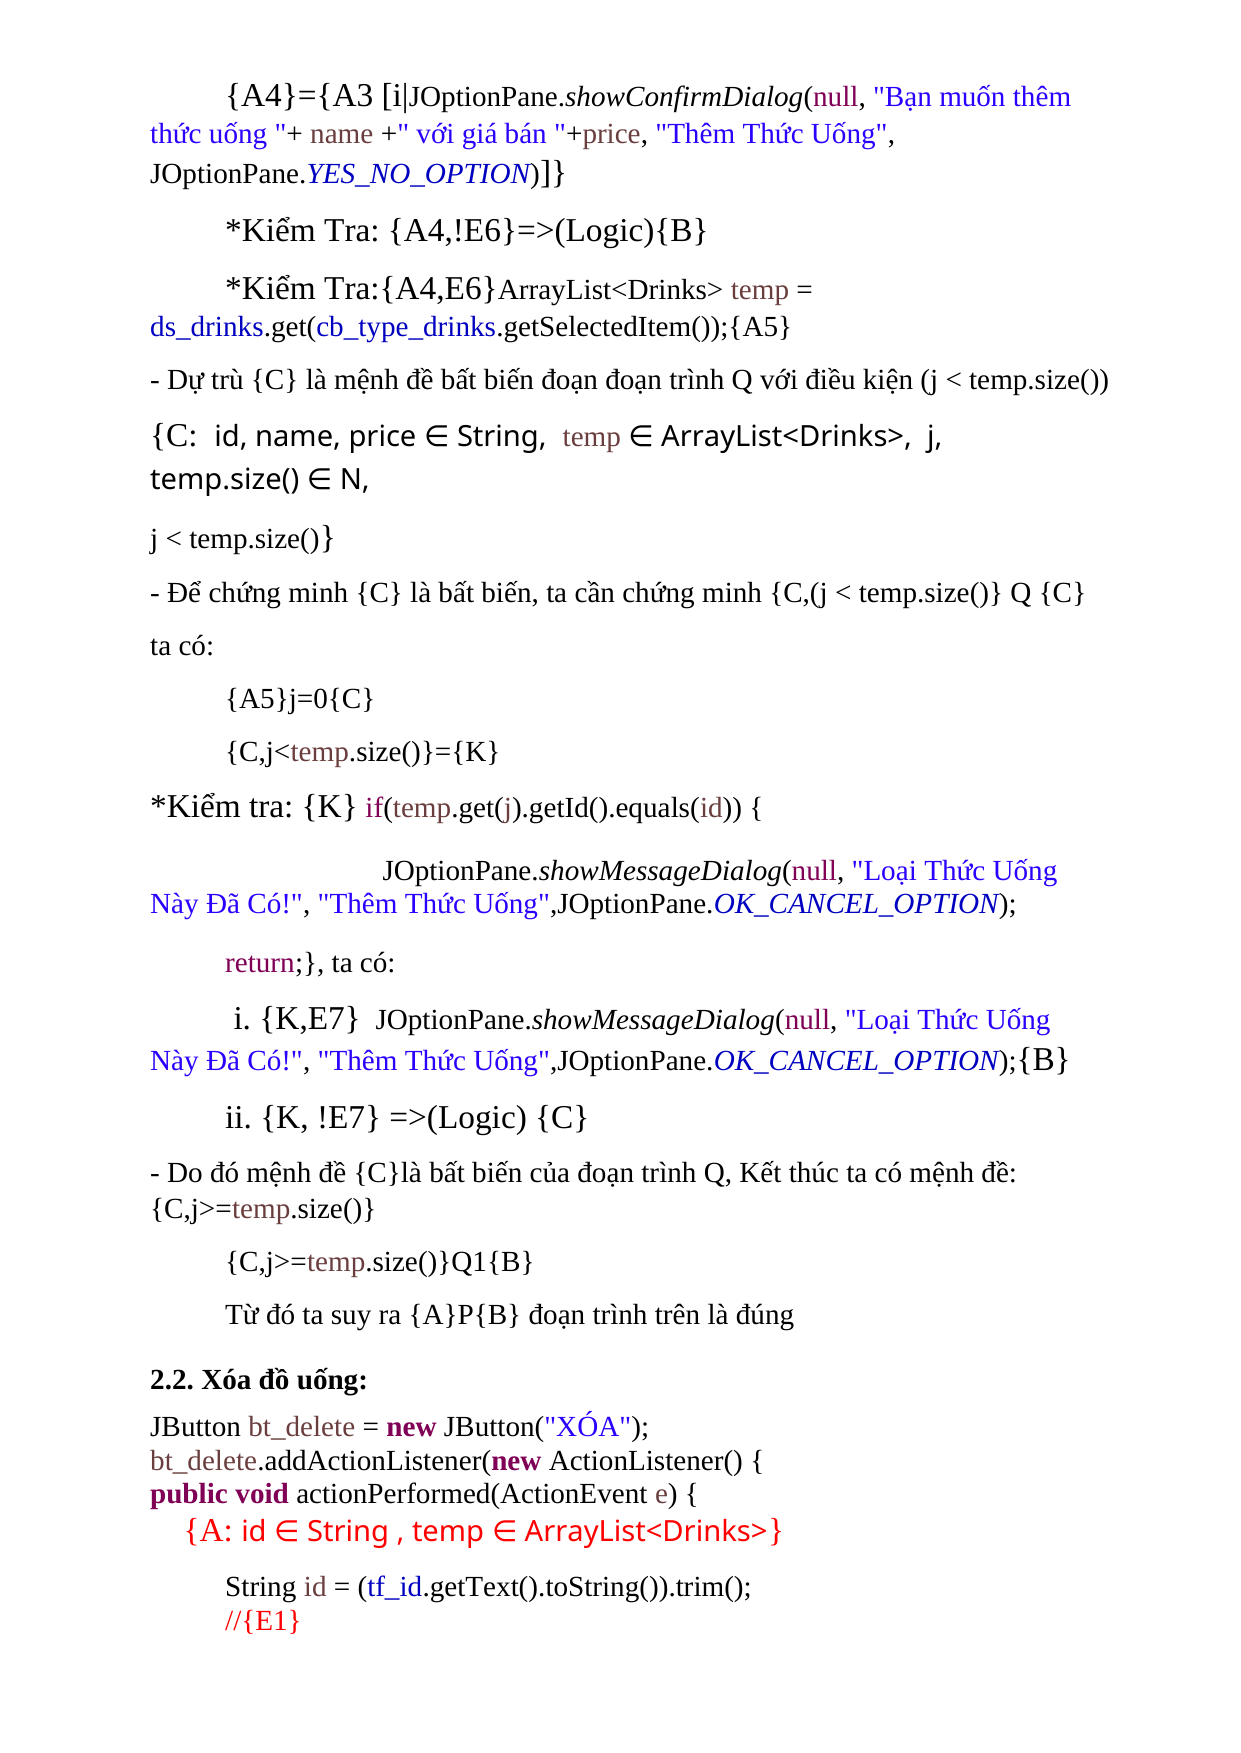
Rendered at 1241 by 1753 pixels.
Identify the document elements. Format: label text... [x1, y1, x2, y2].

text *Kiểm tra: {K} if(temp.get(j).getId().equals(id)) { [150, 787, 1090, 825]
text public void actionPerformed(ActionEvent e) { [150, 1476, 1090, 1510]
text {A5}j=0{C} [150, 681, 1090, 714]
text {C,j>=temp.size()}Q1{B} [150, 1244, 1090, 1278]
text {C: temp [150, 415, 1090, 498]
text JButton bt_delete = new JButton("XÓA"); [150, 1409, 1090, 1443]
subtitle 2.2. Xóa đồ uống: [150, 1362, 1090, 1396]
text return;}, ta có: [150, 945, 1090, 979]
text i. {K,E7} JOptionPane.showMessageDialog(null, "Loại Thức Uống Này Đã Có!", "Thêm Thức Uống",JOptionPane.OK_CANCEL_OPTION);{B} [150, 998, 1090, 1078]
text ta có: [150, 628, 1090, 662]
text //{E1} [150, 1603, 1090, 1636]
text ii. {K, !E7} =>(Logic) {C} [150, 1097, 1090, 1136]
text *Kiểm Tra: {A4,!E6}=>(Logic){B} [150, 211, 1090, 249]
text String id = (tf_id.getText().toString()).trim(); [150, 1569, 1090, 1603]
text bt_delete.addActionListener(new ActionListener() { [150, 1443, 1090, 1476]
text *Kiểm Tra:{A4,E6}ArrayList<Drinks> temp = ds_drinks.get(cb_type_drinks.getSelectedItem());{A5} [150, 268, 1090, 343]
text Từ đó ta suy ra {A}P{B} đoạn trình trên là đúng [150, 1297, 1090, 1331]
text {C,j<temp.size()}={K} [150, 734, 1090, 767]
text - Để chứng minh {C} là bất biến, ta cần chứng minh {C,(j < temp.size()} Q {C} [150, 575, 1090, 609]
text {A: } [150, 1510, 1090, 1549]
text JOptionPane.showMessageDialog(null, "Loại Thức Uống Này Đã Có!", "Thêm Thức Uống",JOptionPane.OK_CANCEL_OPTION); [150, 853, 1090, 920]
text {A4}={A3 [i|JOptionPane.showConfirmDialog(null, "Bạn muốn thêm thức uống "+ name +" với giá bán "+price, "Thêm Thức Uống", JOptionPane.YES_NO_OPTION)]} [150, 75, 1090, 191]
text - Do đó mệnh đề {C}là bất biến của đoạn trình Q, Kết thúc ta có mệnh đề: {C,j>=temp.size()} [150, 1155, 1090, 1225]
text j < temp.size()} [150, 517, 1090, 556]
text - Dự trù {C} là mệnh đề bất biến đoạn đoạn trình Q với điều kiện (j < temp.size()) [150, 362, 1139, 396]
